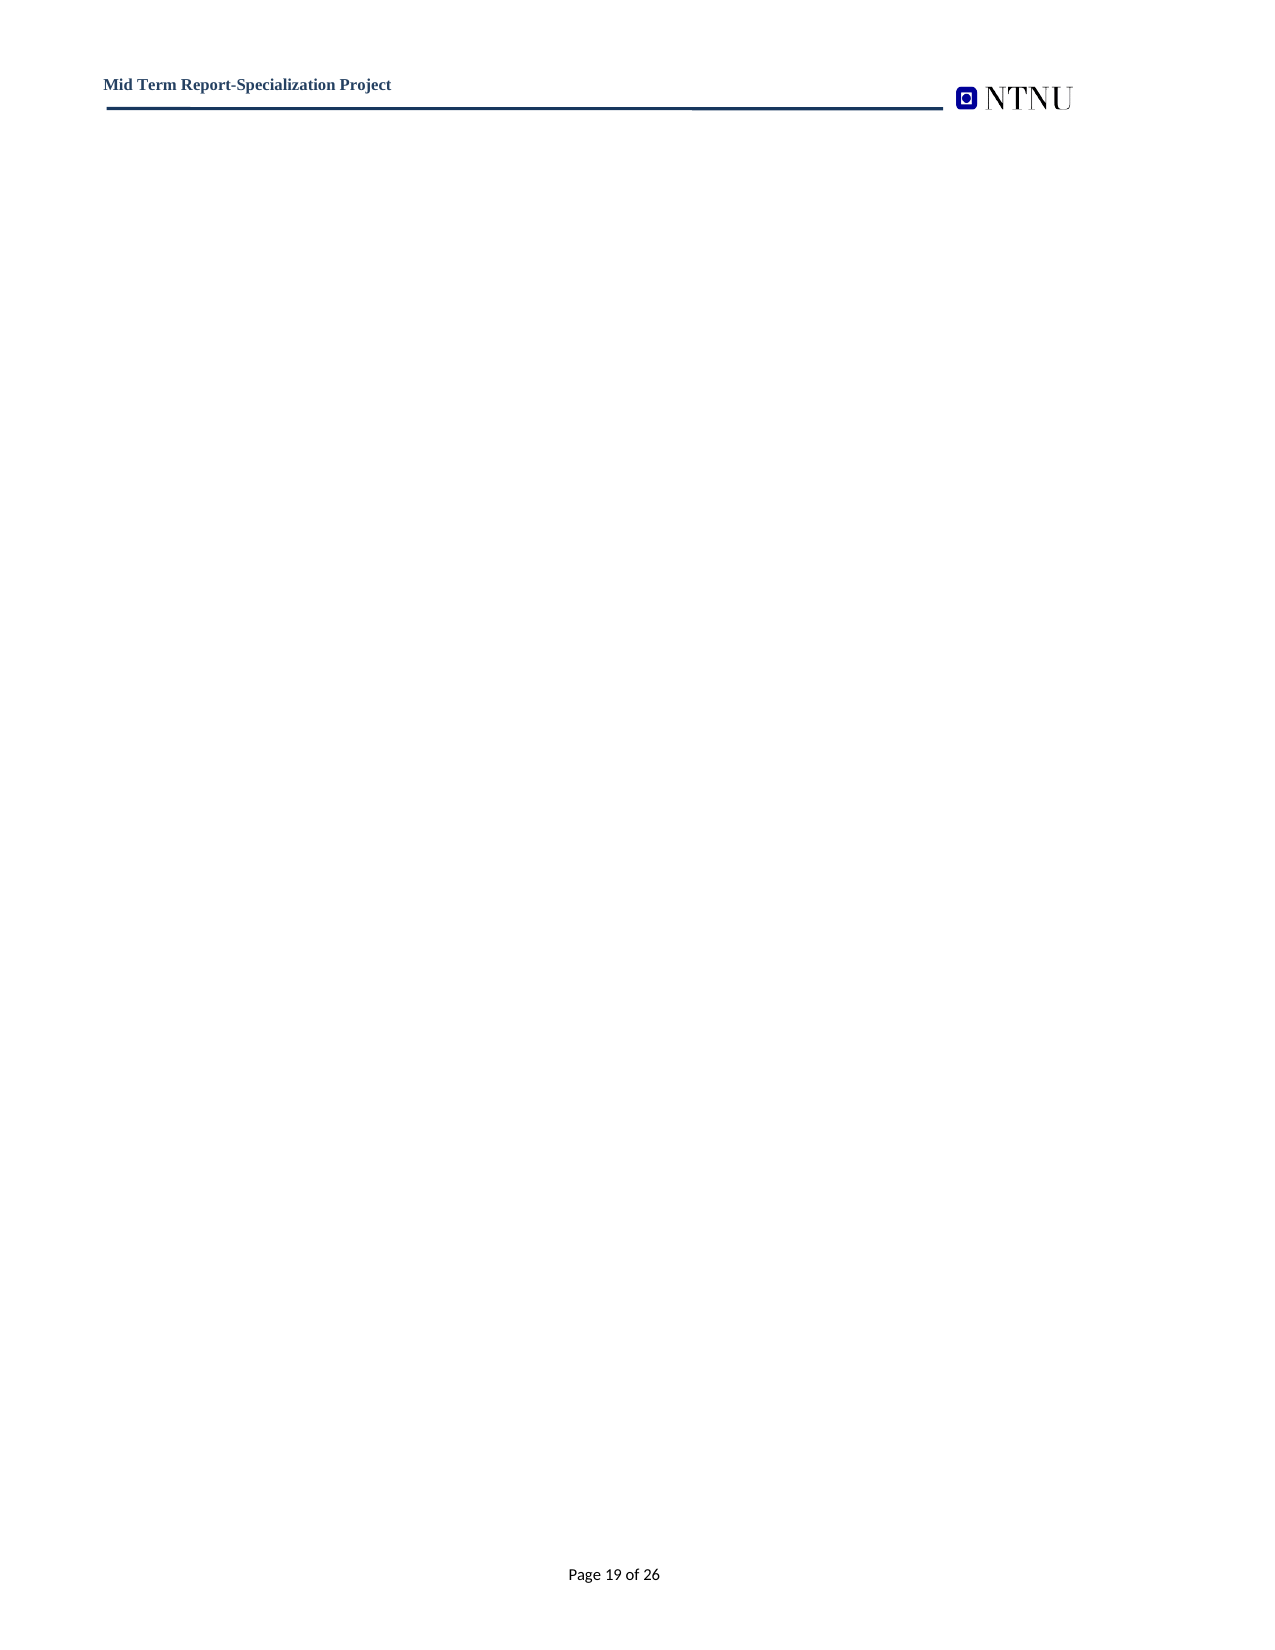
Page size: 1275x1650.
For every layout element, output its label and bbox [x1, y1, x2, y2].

picture [951, 84, 1076, 110]
